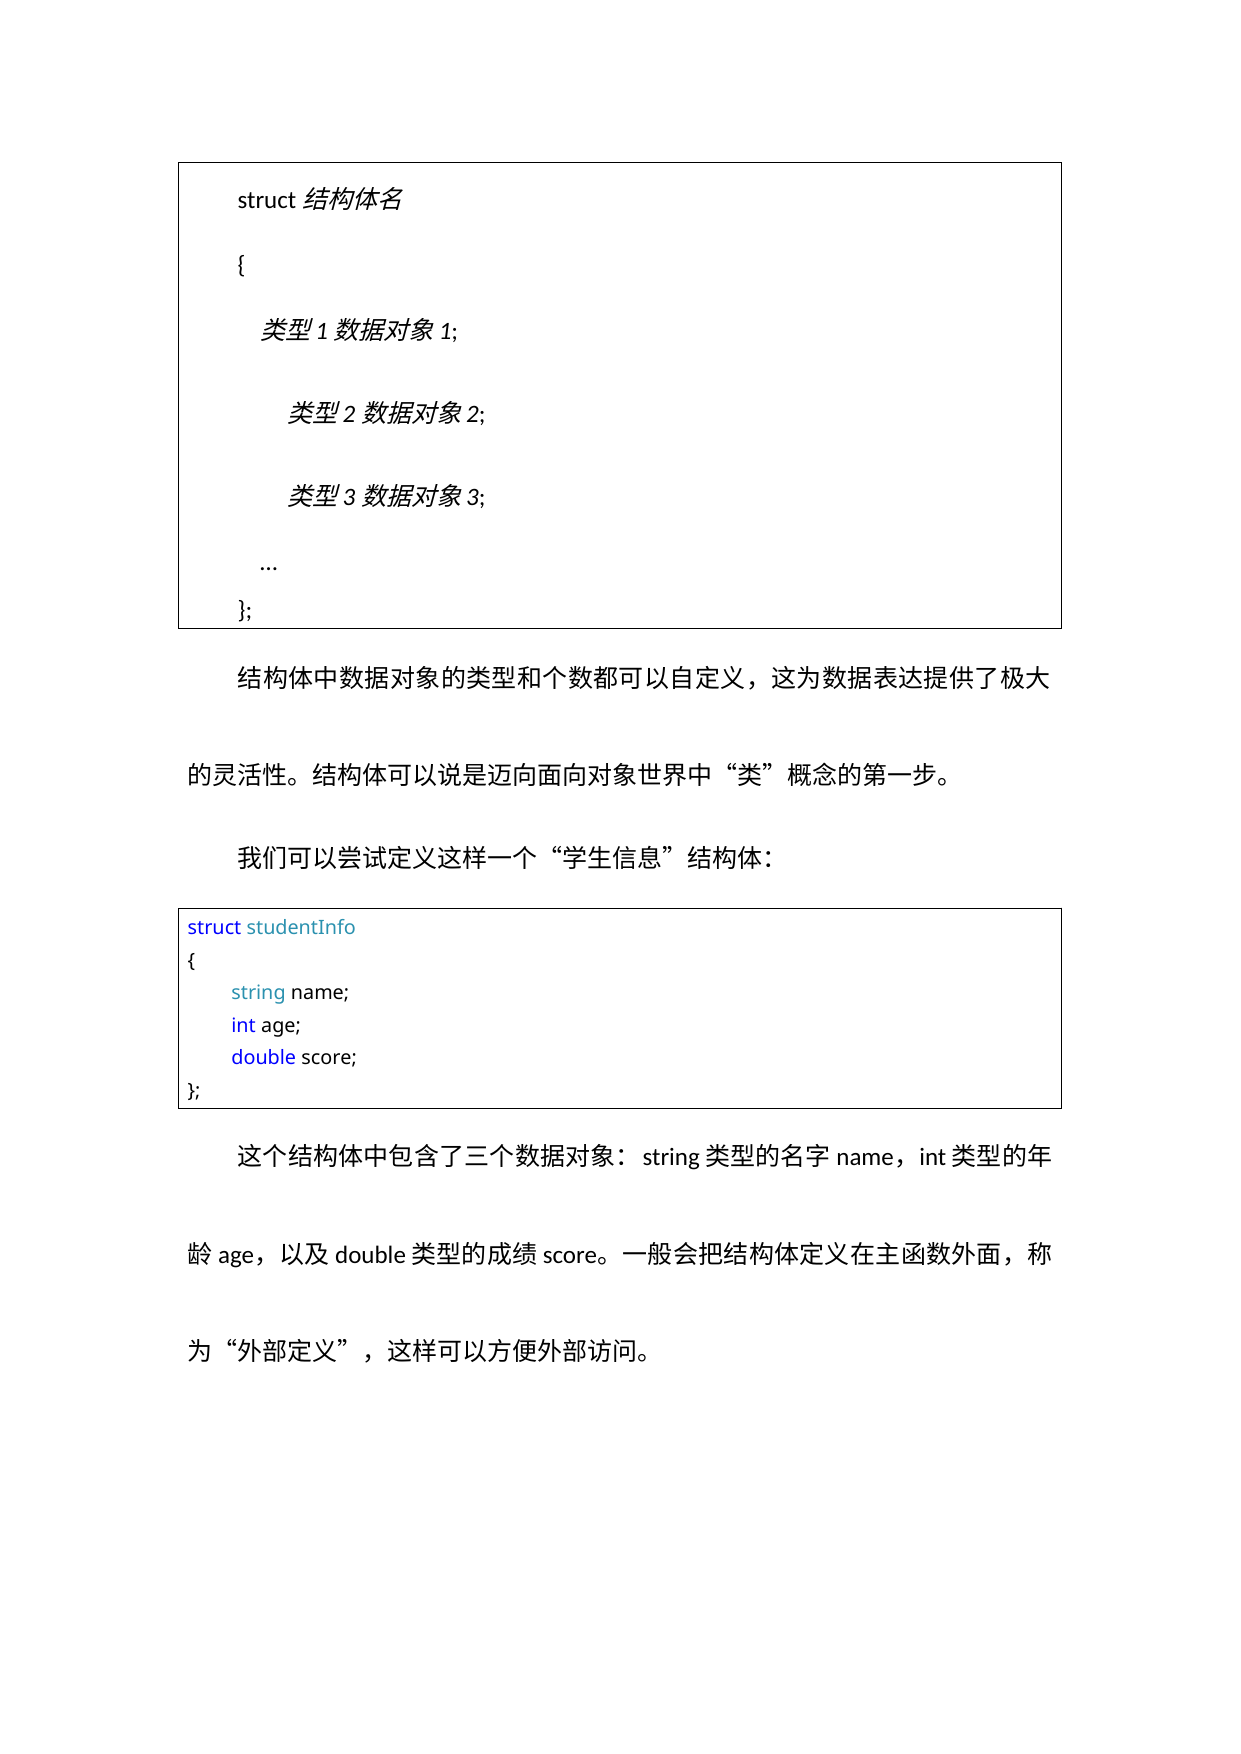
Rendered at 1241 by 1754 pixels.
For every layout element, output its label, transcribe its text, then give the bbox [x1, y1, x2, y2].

text 我们可以尝试定义这样一个“学生信息”结构体： [187, 824, 1053, 889]
text 类型2 数据对象2; [179, 376, 1061, 444]
text double score; [187, 1041, 1053, 1070]
text 类型1 数据对象1; [179, 293, 1061, 361]
text 这个结构体中包含了三个数据对象：string类型的名字name，int类型的年龄age，以及double类型的成绩score。一般会把结构体定义在主函数外面，称为“外部定义”，这样可以方便外部访问。 [187, 1122, 1053, 1382]
text 类型3 数据对象3; [179, 459, 1061, 527]
text { [187, 943, 1053, 976]
text 结构体中数据对象的类型和个数都可以自定义，这为数据表达提供了极大的灵活性。结构体可以说是迈向面向对象世界中“类”概念的第一步。 [187, 644, 1053, 806]
text string name; [187, 976, 1053, 1008]
text struct 结构体名 [179, 163, 1061, 230]
text int age; [187, 1008, 1053, 1041]
text }; [179, 1070, 1061, 1108]
text }; [179, 590, 1061, 628]
text struct studentInfo [179, 909, 1061, 943]
text { [179, 245, 1061, 281]
text … [179, 542, 1061, 578]
